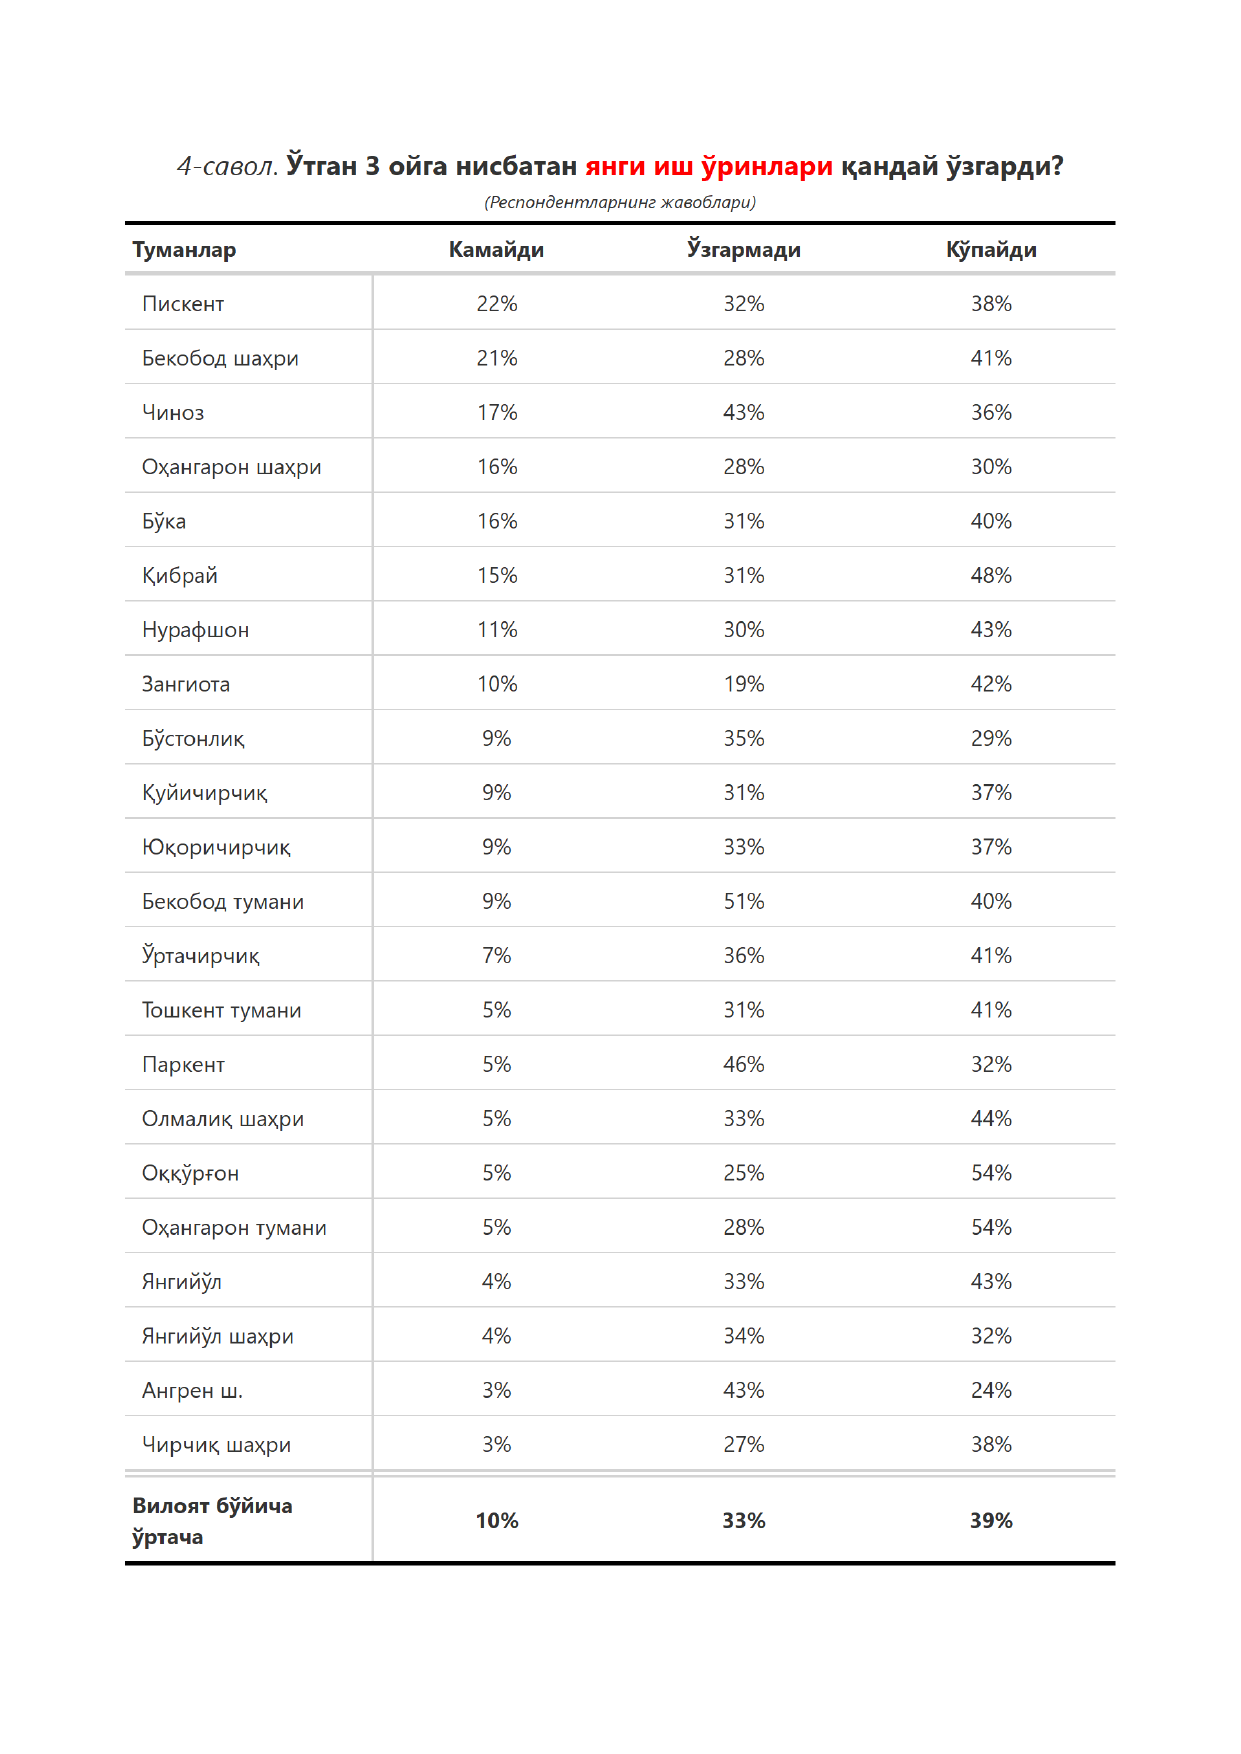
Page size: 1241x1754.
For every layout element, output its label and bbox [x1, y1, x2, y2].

picture [118, 130, 1122, 1572]
